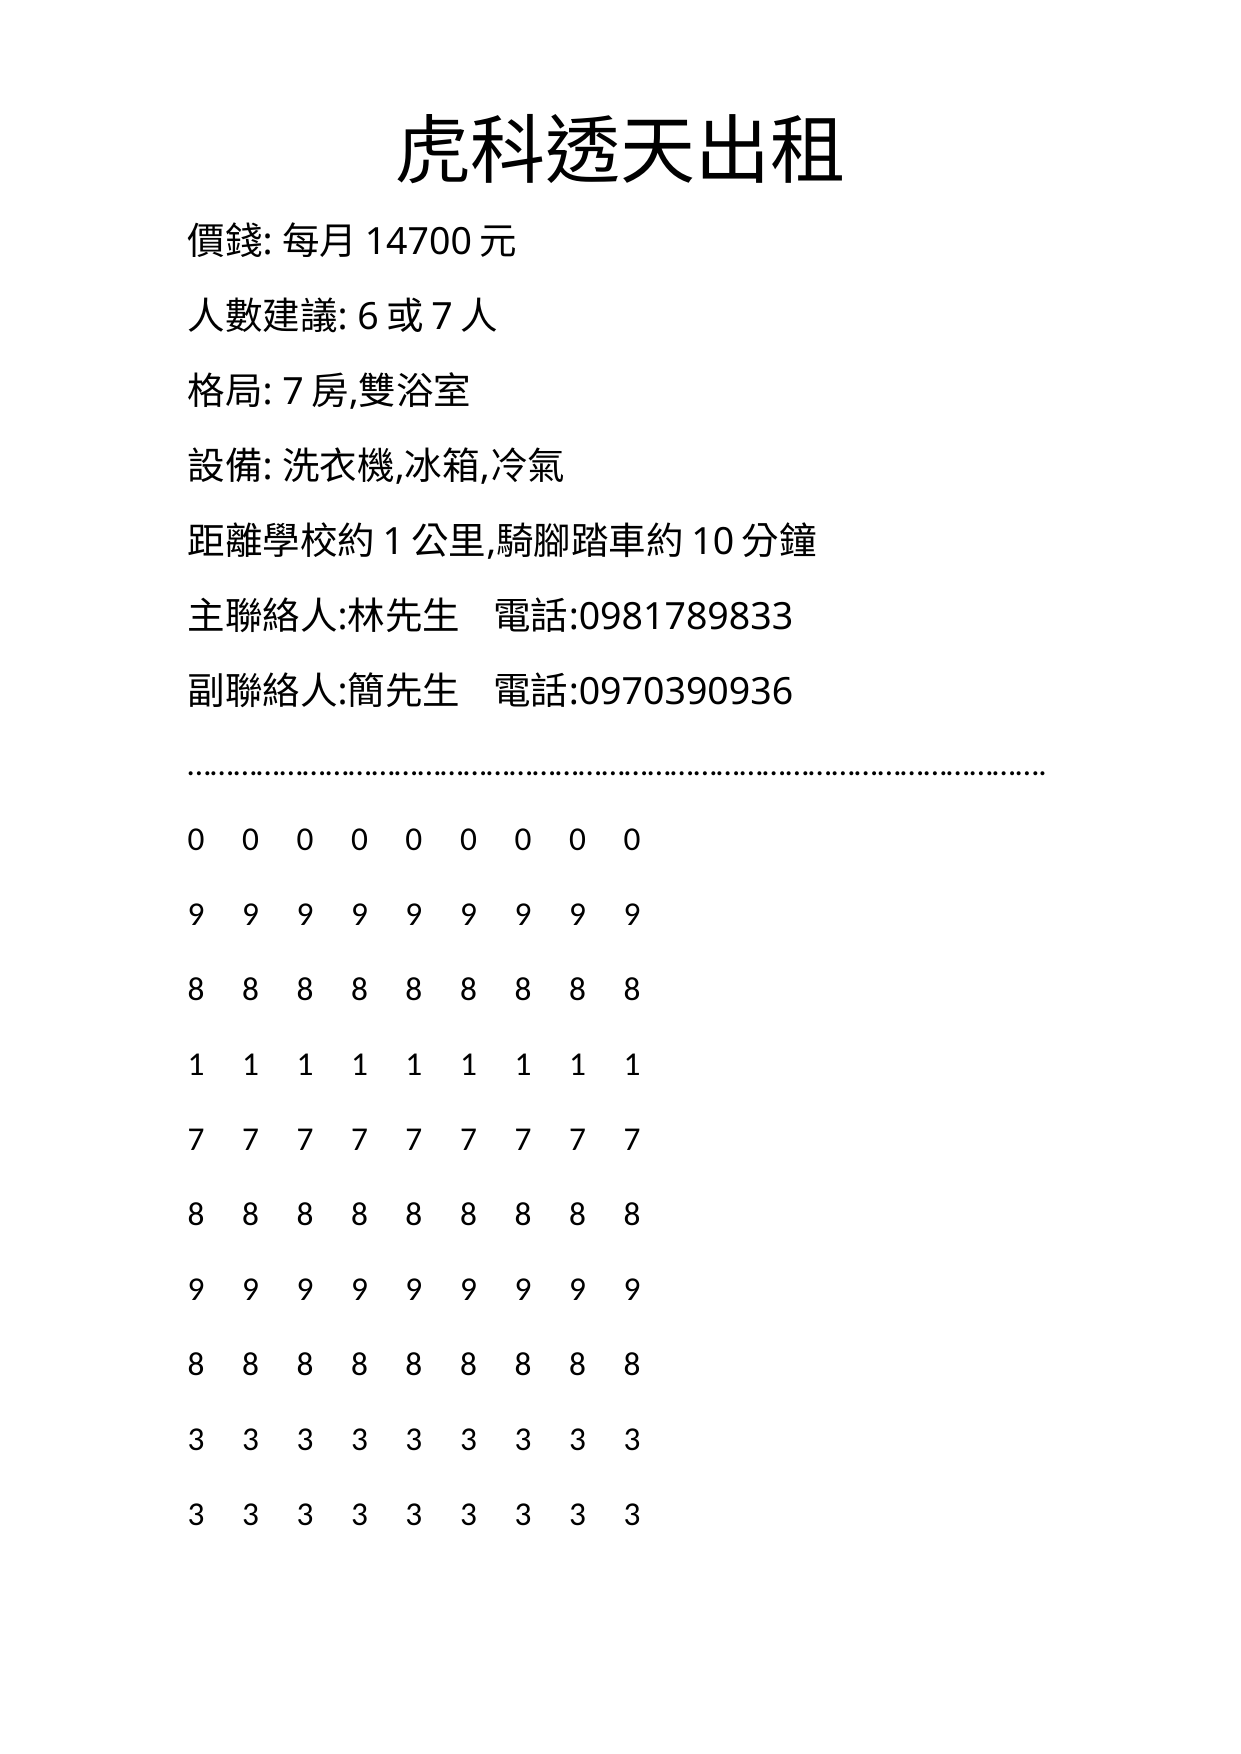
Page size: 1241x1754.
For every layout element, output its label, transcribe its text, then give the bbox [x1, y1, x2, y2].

text 8 8 8 8 8 8 8 8 8 [187, 951, 1053, 1026]
text 7 7 7 7 7 7 7 7 7 [187, 1101, 1053, 1176]
text 3 3 3 3 3 3 3 3 3 [187, 1476, 1053, 1551]
text 9 9 9 9 9 9 9 9 9 [187, 876, 1053, 951]
text 1 1 1 1 1 1 1 1 1 [187, 1026, 1053, 1101]
text …………………………………………………………………………………………………. [187, 726, 1053, 801]
text 3 3 3 3 3 3 3 3 3 [187, 1401, 1053, 1476]
text 主聯絡人:林先生 電話:0981789833 [187, 576, 1053, 651]
text 9 9 9 9 9 9 9 9 9 [187, 1251, 1053, 1326]
text 8 8 8 8 8 8 8 8 8 [187, 1176, 1053, 1251]
text 0 0 0 0 0 0 0 0 0 [187, 801, 1053, 876]
text 格局: 7房,雙浴室 [187, 351, 1053, 426]
text 設備: 洗衣機,冰箱,冷氣 [187, 426, 1053, 501]
text 距離學校約1公里,騎腳踏車約10分鐘 [187, 501, 1053, 576]
text 人數建議: 6或7人 [187, 276, 1053, 351]
text 8 8 8 8 8 8 8 8 8 [187, 1326, 1053, 1401]
text 副聯絡人:簡先生 電話:0970390936 [187, 651, 1053, 726]
text 虎科透天出租 [187, 88, 1053, 201]
text 價錢: 每月14700元 [187, 201, 1053, 276]
